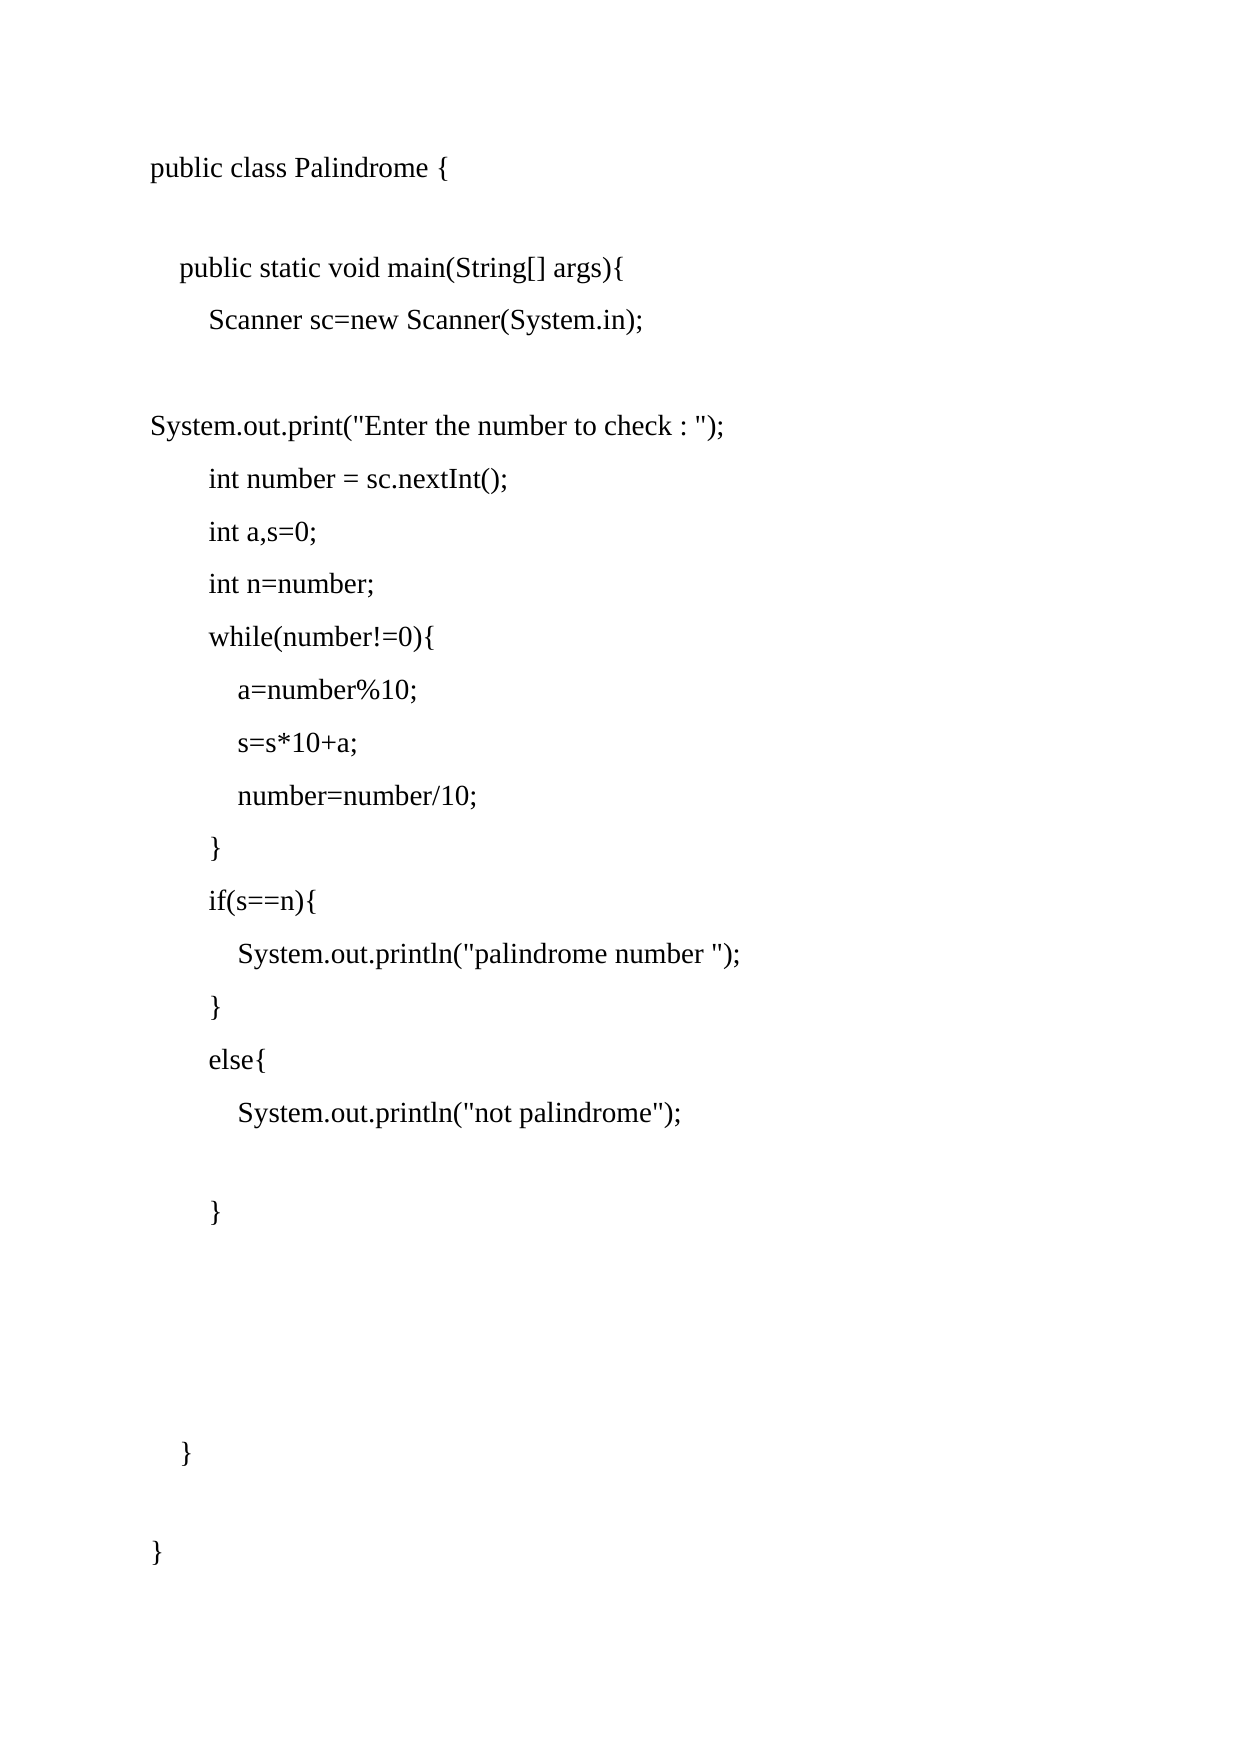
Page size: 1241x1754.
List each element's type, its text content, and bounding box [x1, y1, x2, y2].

text System.out.print("Enter the number to check : "); [150, 408, 1090, 442]
text } [150, 831, 1090, 864]
text } [150, 1534, 1090, 1568]
text Scanner sc=new Scanner(System.in); [150, 302, 1090, 336]
text int a,s=0; [150, 514, 1090, 547]
text s=s*10+a; [150, 725, 1090, 758]
text } [150, 1435, 1090, 1468]
text a=number%10; [150, 672, 1090, 706]
text } [150, 989, 1090, 1023]
text if(s==n){ [150, 883, 1090, 917]
text System.out.println("palindrome number "); [150, 936, 1090, 970]
text public static void main(String[] args){ [150, 250, 1090, 283]
text } [150, 1194, 1090, 1228]
text System.out.println("not palindrome"); [150, 1095, 1090, 1128]
text number=number/10; [150, 778, 1090, 811]
text else{ [150, 1042, 1090, 1075]
text int number = sc.nextInt(); [150, 461, 1090, 494]
text int n=number; [150, 567, 1090, 600]
text public class Palindrome { [150, 150, 1090, 183]
text while(number!=0){ [150, 619, 1090, 653]
